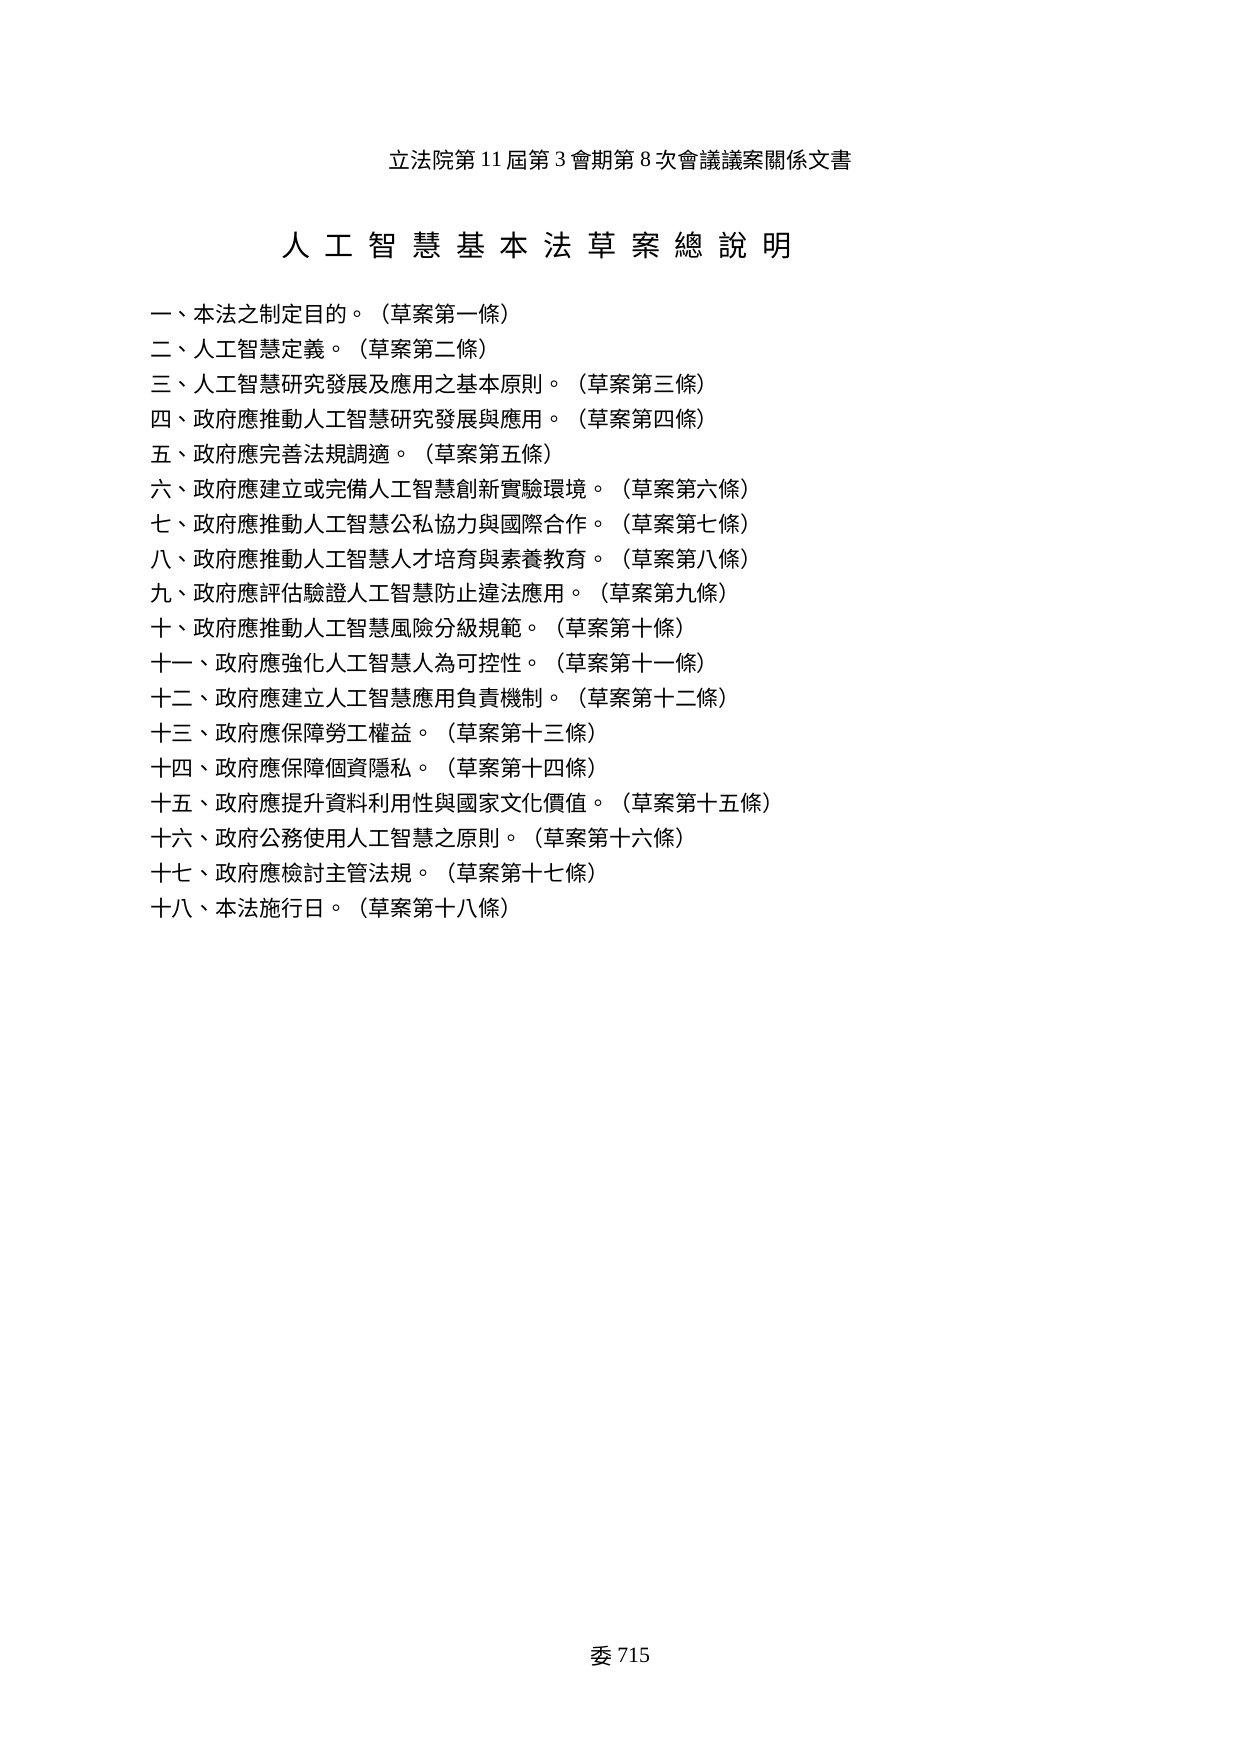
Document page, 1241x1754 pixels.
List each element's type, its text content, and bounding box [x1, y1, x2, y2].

text 十、政府應推動人工智慧風險分級規範。（草案第十條） [150, 610, 1090, 645]
text 十一、政府應強化人工智慧人為可控性。（草案第十一條） [150, 645, 1090, 679]
text 十六、政府公務使用人工智慧之原則。（草案第十六條） [150, 819, 1090, 854]
text 十五、政府應提升資料利用性與國家文化價值。（草案第十五條） [150, 784, 1090, 819]
text 二、人工智慧定義。（草案第二條） [150, 331, 1090, 366]
text 十七、政府應檢討主管法規。（草案第十七條） [150, 854, 1090, 889]
text 五、政府應完善法規調適。（草案第五條） [150, 435, 1090, 470]
text 三、人工智慧研究發展及應用之基本原則。（草案第三條） [150, 366, 1090, 400]
text 人工智慧基本法草案總說明 [260, 208, 1090, 278]
text 六、政府應建立或完備人工智慧創新實驗環境。（草案第六條） [150, 470, 1090, 505]
text 十二、政府應建立人工智慧應用負責機制。（草案第十二條） [150, 679, 1090, 714]
text 七、政府應推動人工智慧公私協力與國際合作。（草案第七條） [150, 505, 1090, 540]
text 八、政府應推動人工智慧人才培育與素養教育。（草案第八條） [150, 540, 1090, 575]
text 九、政府應評估驗證人工智慧防止違法應用。（草案第九條） [150, 575, 1090, 610]
text 十八、本法施行日。（草案第十八條） [150, 889, 1090, 924]
text 十四、政府應保障個資隱私。（草案第十四條） [150, 749, 1090, 784]
text 十三、政府應保障勞工權益。（草案第十三條） [150, 714, 1090, 749]
text 四、政府應推動人工智慧研究發展與應用。（草案第四條） [150, 400, 1090, 435]
text 一、本法之制定目的。（草案第一條） [150, 296, 1090, 331]
